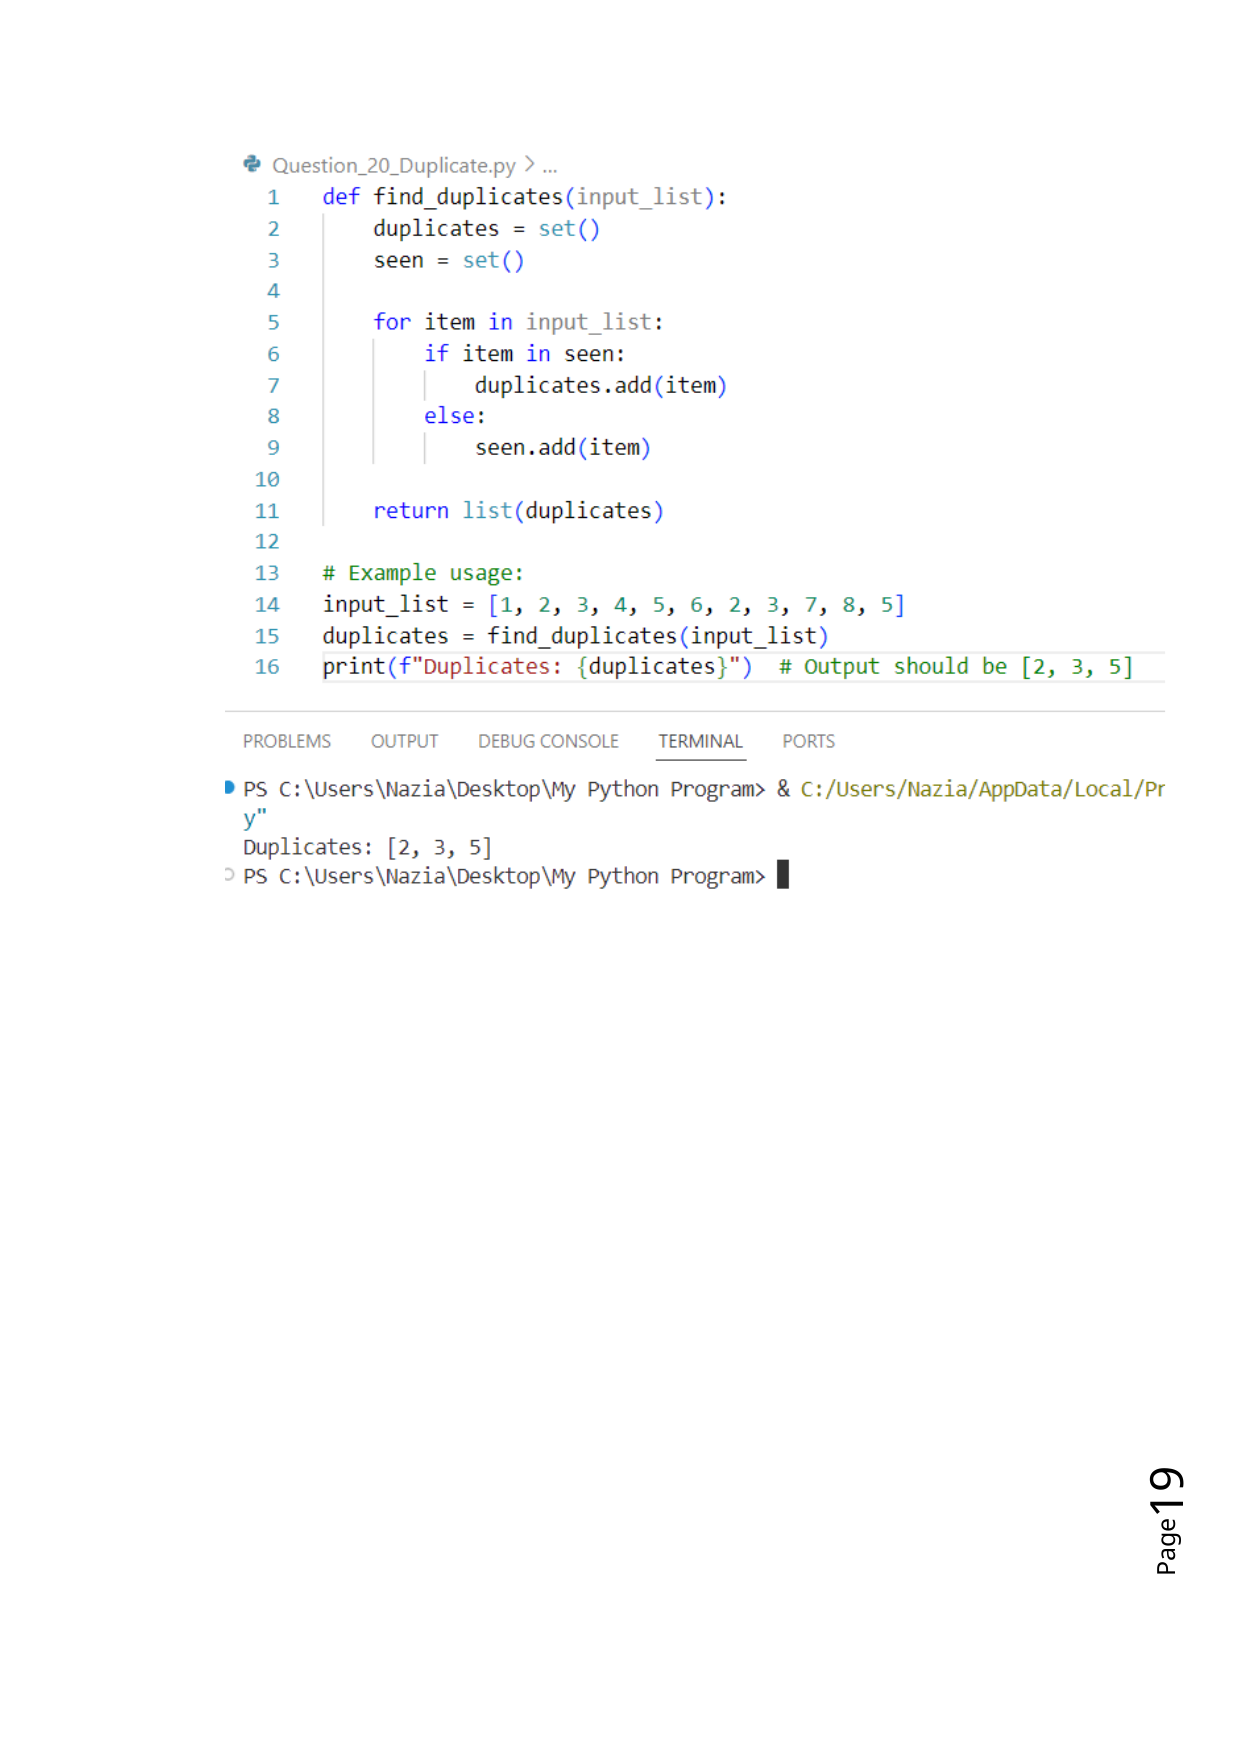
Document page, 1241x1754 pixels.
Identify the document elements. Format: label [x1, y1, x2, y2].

picture [225, 150, 1166, 968]
